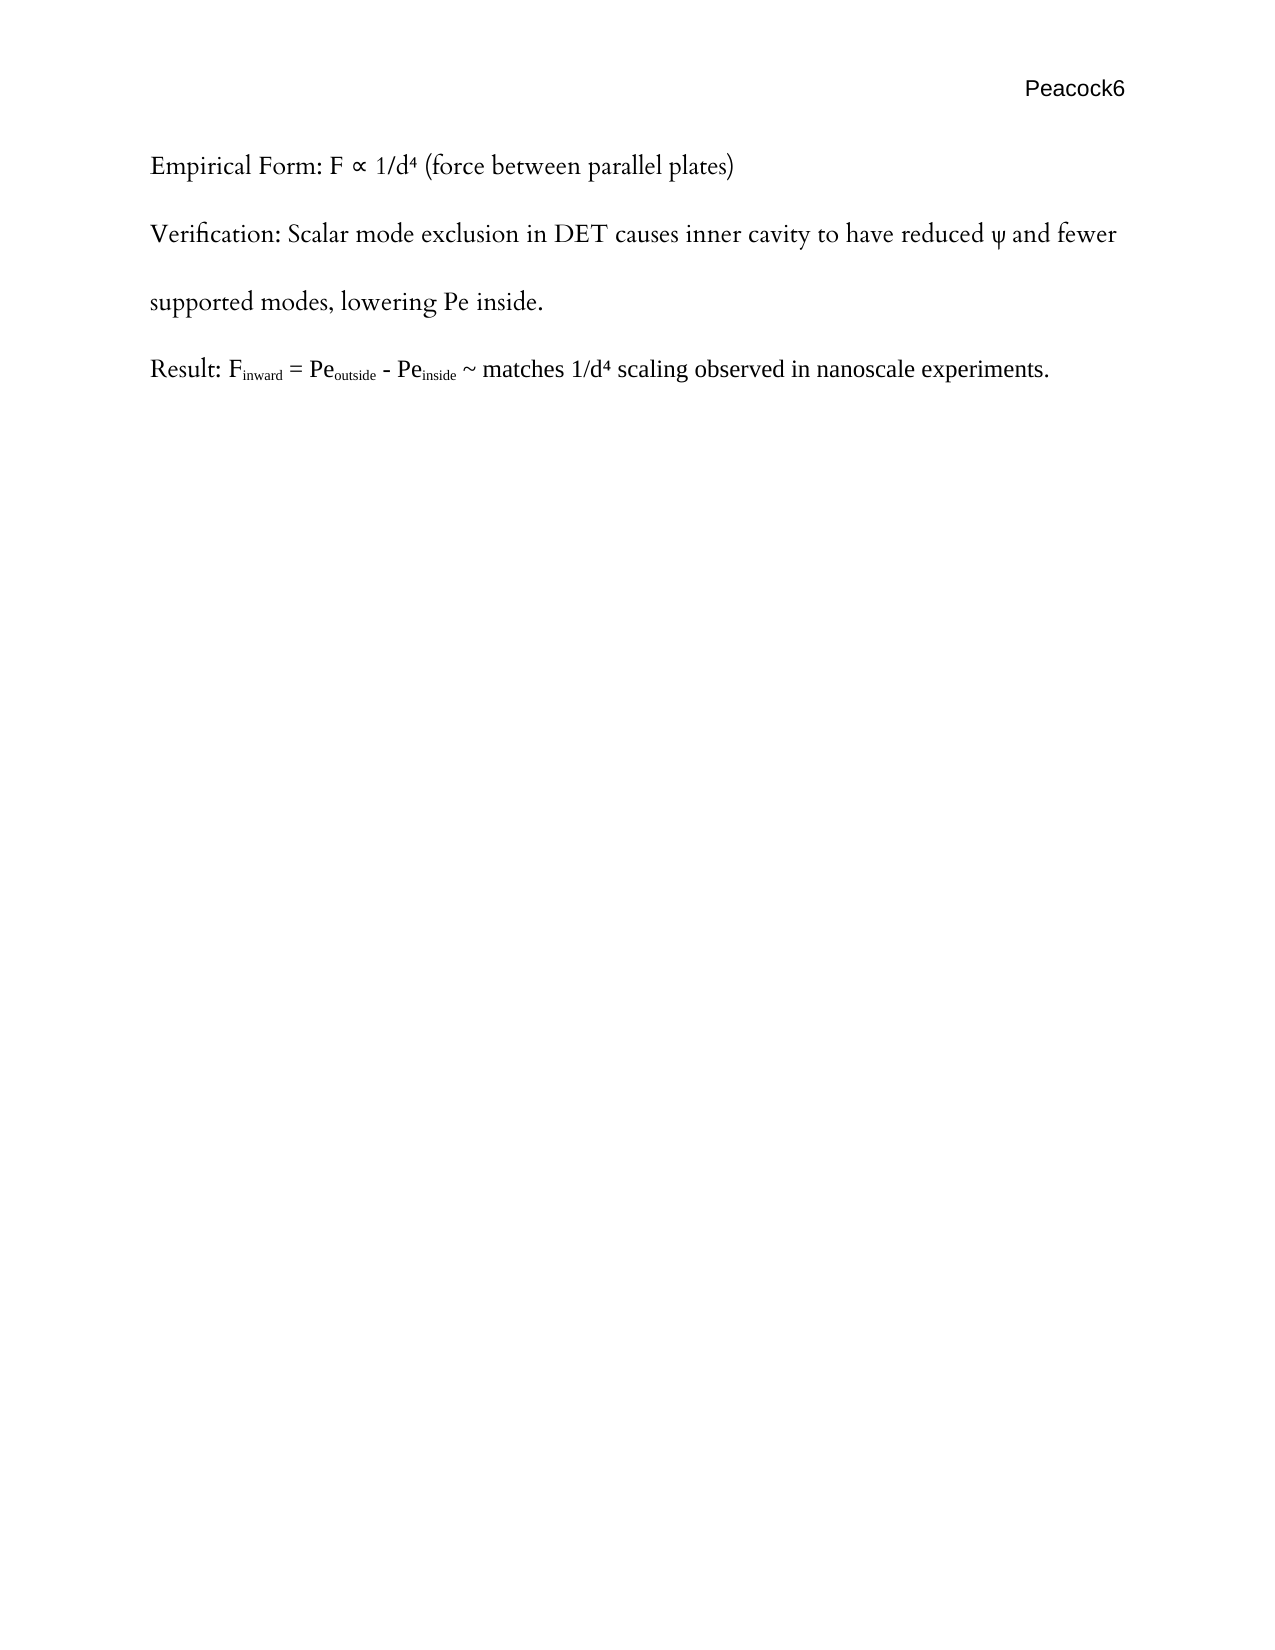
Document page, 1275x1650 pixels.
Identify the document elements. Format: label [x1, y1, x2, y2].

text [150, 150, 1125, 387]
